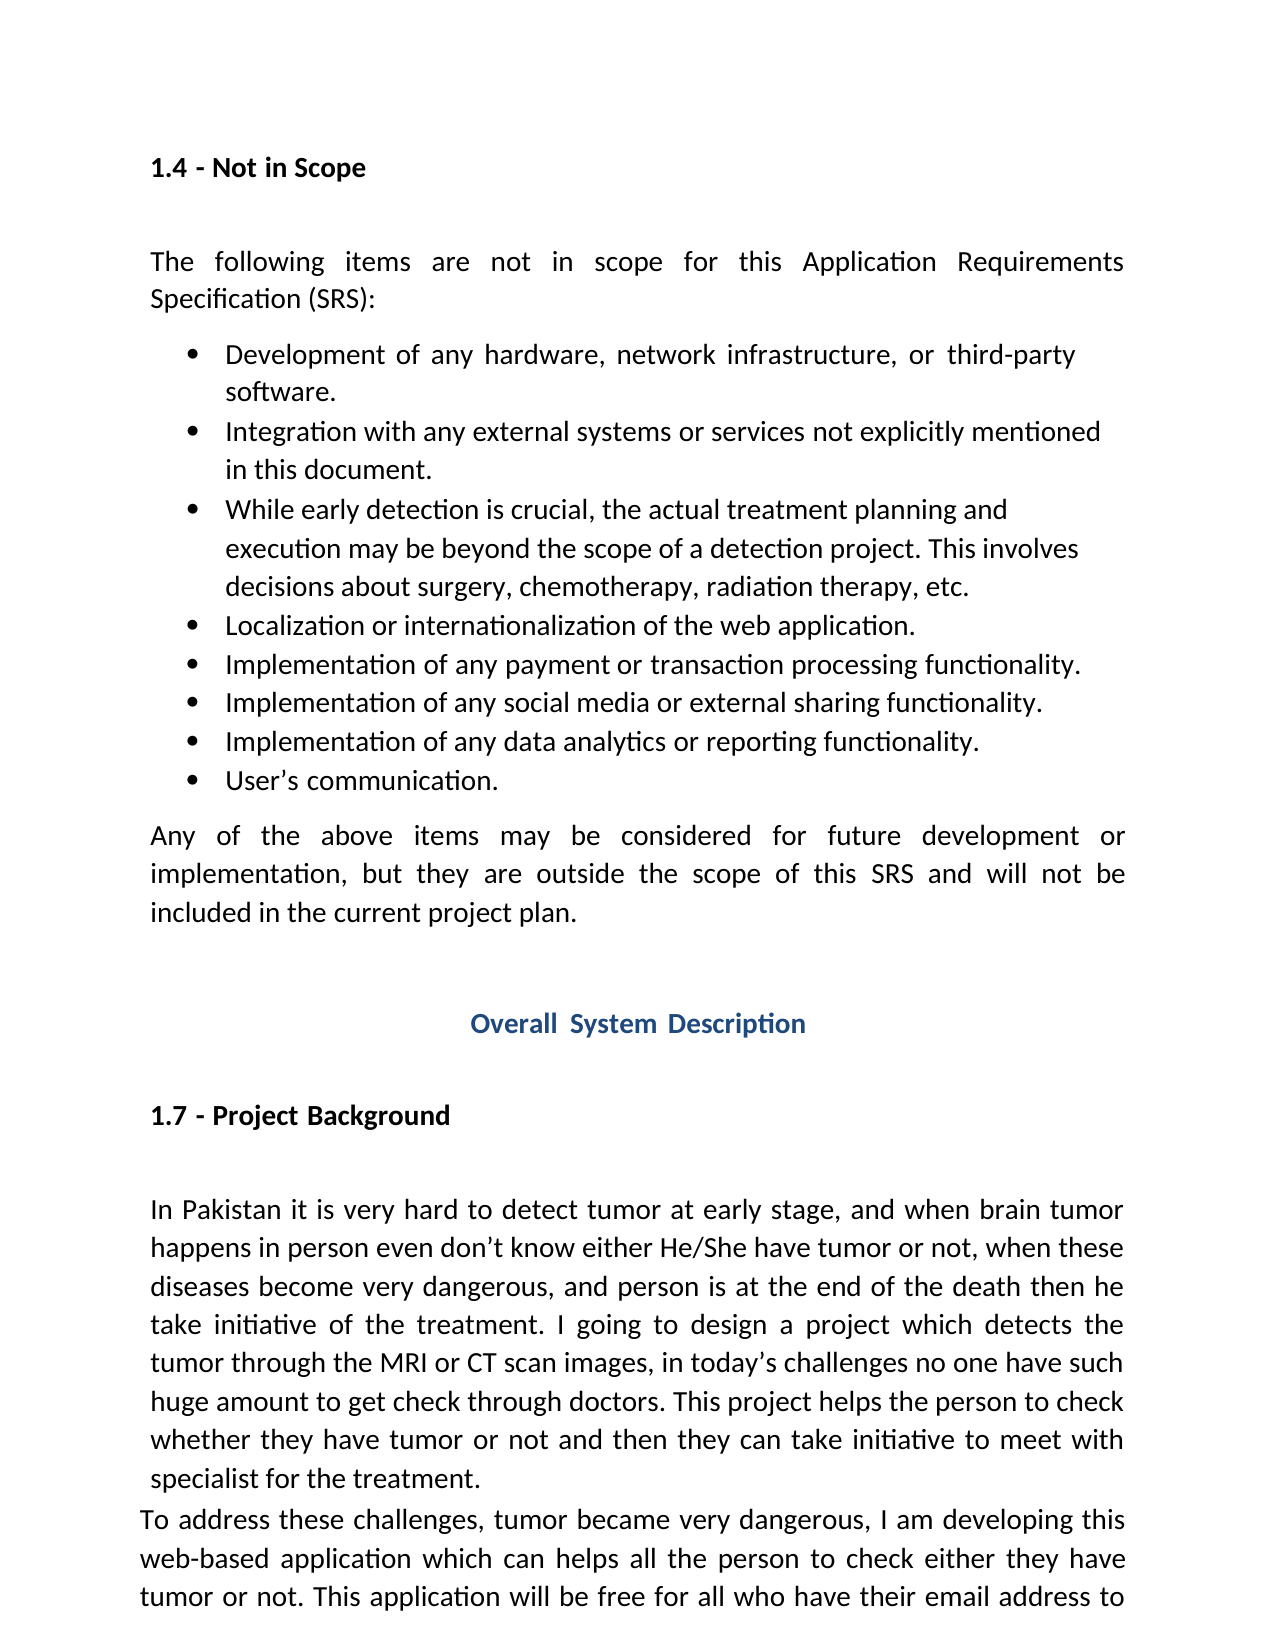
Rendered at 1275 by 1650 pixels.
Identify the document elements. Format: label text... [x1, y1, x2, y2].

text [139, 1501, 1127, 1614]
text Any of the above items may be considered for future development or implementation, but they are outside the scope of this SRS and will not be included in the current project plan. [150, 817, 1126, 929]
text The following items are not in scope for this Application Requirements Specification (SRS): [150, 243, 1125, 316]
list Implementation of any data analytics or reporting functionality. [187, 723, 1139, 759]
text In Pakistan it is very hard to detect tumor at early stage, and when brain tumor happens in person even don’t know either He/She have tumor or not, when these diseases become very dangerous, and person is at the end of the death then he take initiative of the treatment. I going to design a project which detects the tumor through the MRI or CT scan images, in today’s challenges no one have such huge amount to get check through doctors. This project helps the person to check whether they have tumor or not and then they can take initiative to meet with specialist for the treatment. [150, 1191, 1126, 1496]
subtitle - Project Background [150, 1097, 1139, 1133]
list User’s communication. [187, 762, 1139, 798]
subtitle Overall System Description [338, 1005, 938, 1040]
list Integration with any external systems or services not explicitly mentioned in this document. [188, 413, 1125, 487]
list While early detection is crucial, the actual treatment planning and execution may be beyond the scope of a detection project. This involves decisions about surgery, chemotherapy, radiation therapy, etc. [188, 491, 1125, 604]
list Development of any hardware, network infrastructure, or third-party software. [188, 336, 1126, 409]
subtitle - Not in Scope [150, 149, 1139, 184]
list Implementation of any social media or external sharing functionality. [187, 684, 1139, 719]
list Implementation of any payment or transaction processing functionality. [187, 646, 1139, 682]
list Localization or internationalization of the web application. [187, 607, 1139, 643]
